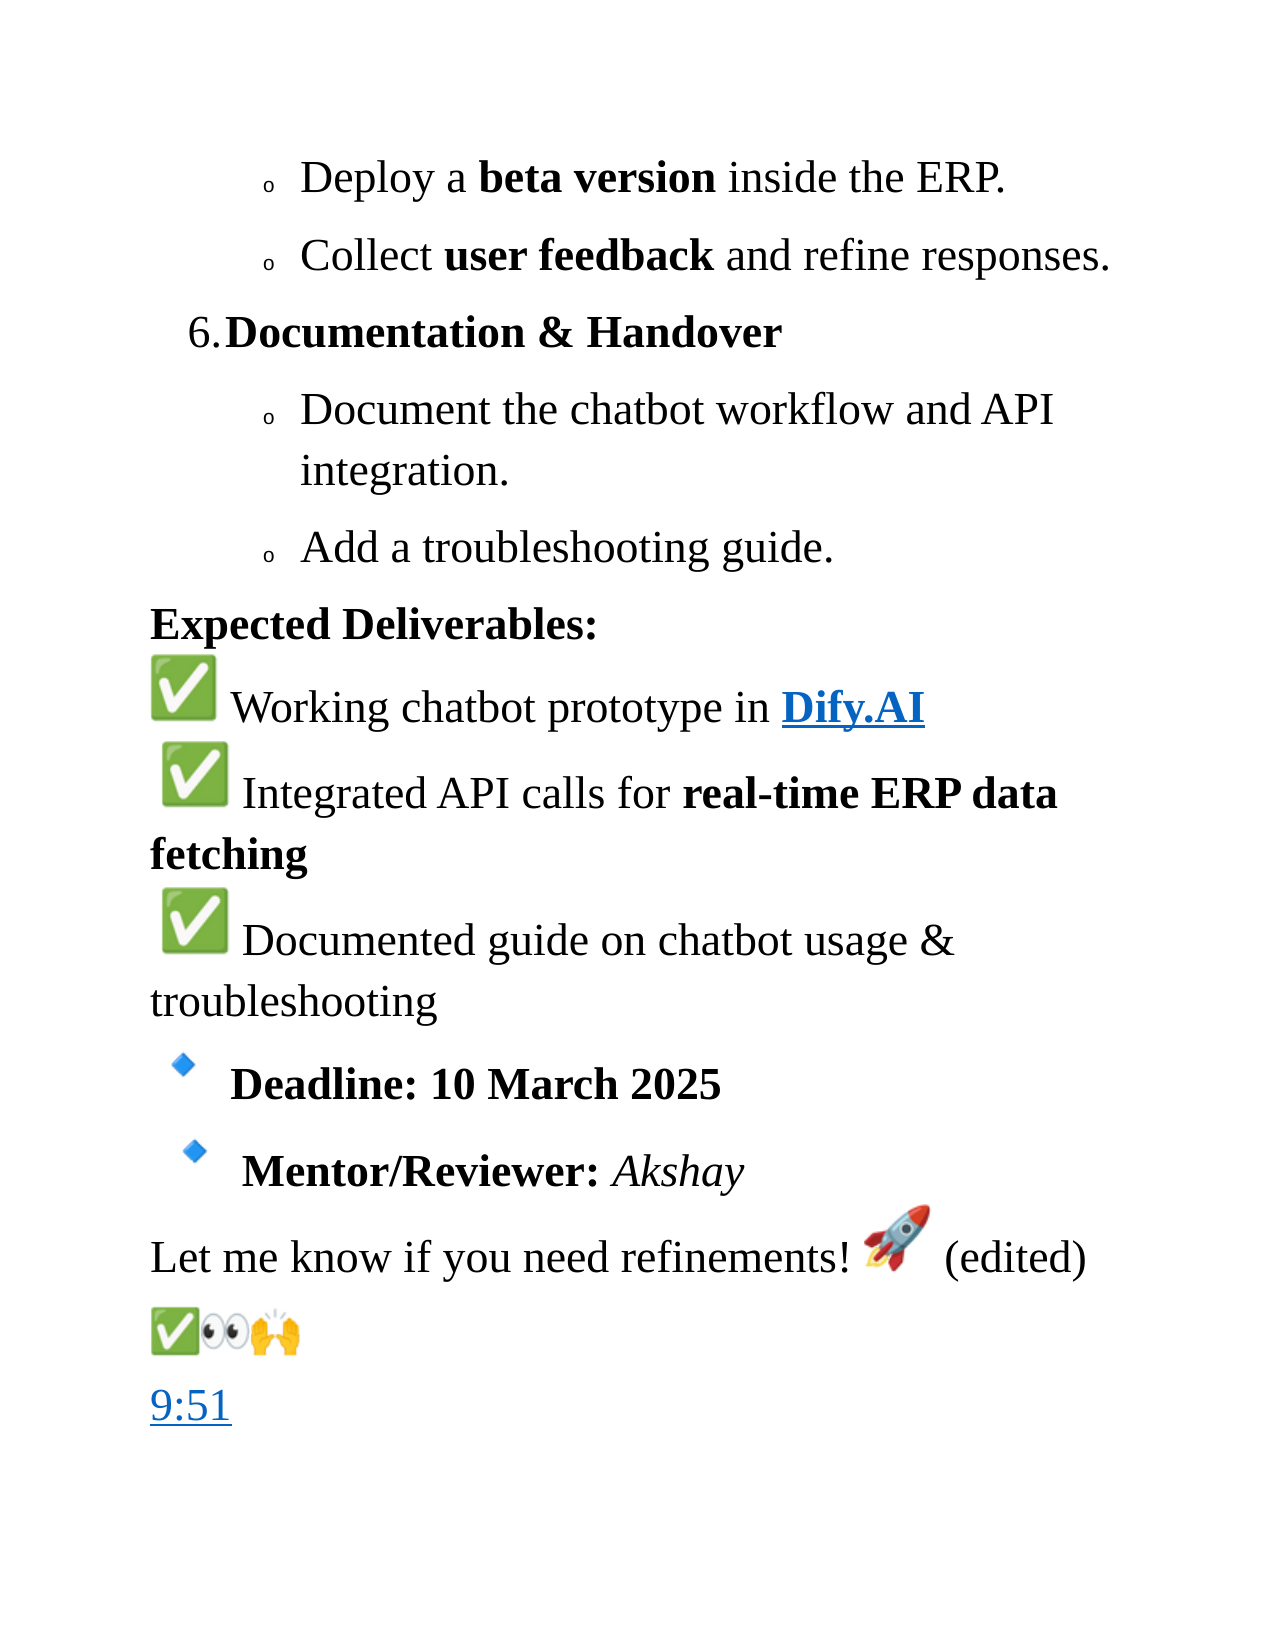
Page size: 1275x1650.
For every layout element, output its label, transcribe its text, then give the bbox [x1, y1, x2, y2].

text 9:51 [150, 1378, 1125, 1431]
picture [161, 1117, 231, 1186]
list Document the chatbot workflow and API integration. [262, 382, 1125, 495]
picture [863, 1203, 933, 1273]
picture [150, 653, 219, 723]
list Deploy a beta version inside the ERP. [262, 150, 1125, 203]
list Collect user feedback and refine responses. [262, 227, 1125, 280]
picture [161, 887, 231, 956]
list Documentation & Handover [187, 304, 1125, 357]
picture [150, 1306, 300, 1357]
picture [150, 1030, 219, 1100]
list Add a troubleshooting guide. [262, 519, 1125, 572]
text Expected Deliverables: Working chatbot prototype in Dify.AI Integrated API calls for real-time ERP data fetching Documented guide on chatbot usage & troubleshooting Deadline: 10 March 2025 Mentor/Reviewer: Akshay Let me know if you need refinements! (edited) [150, 596, 1125, 1282]
picture [161, 740, 231, 809]
